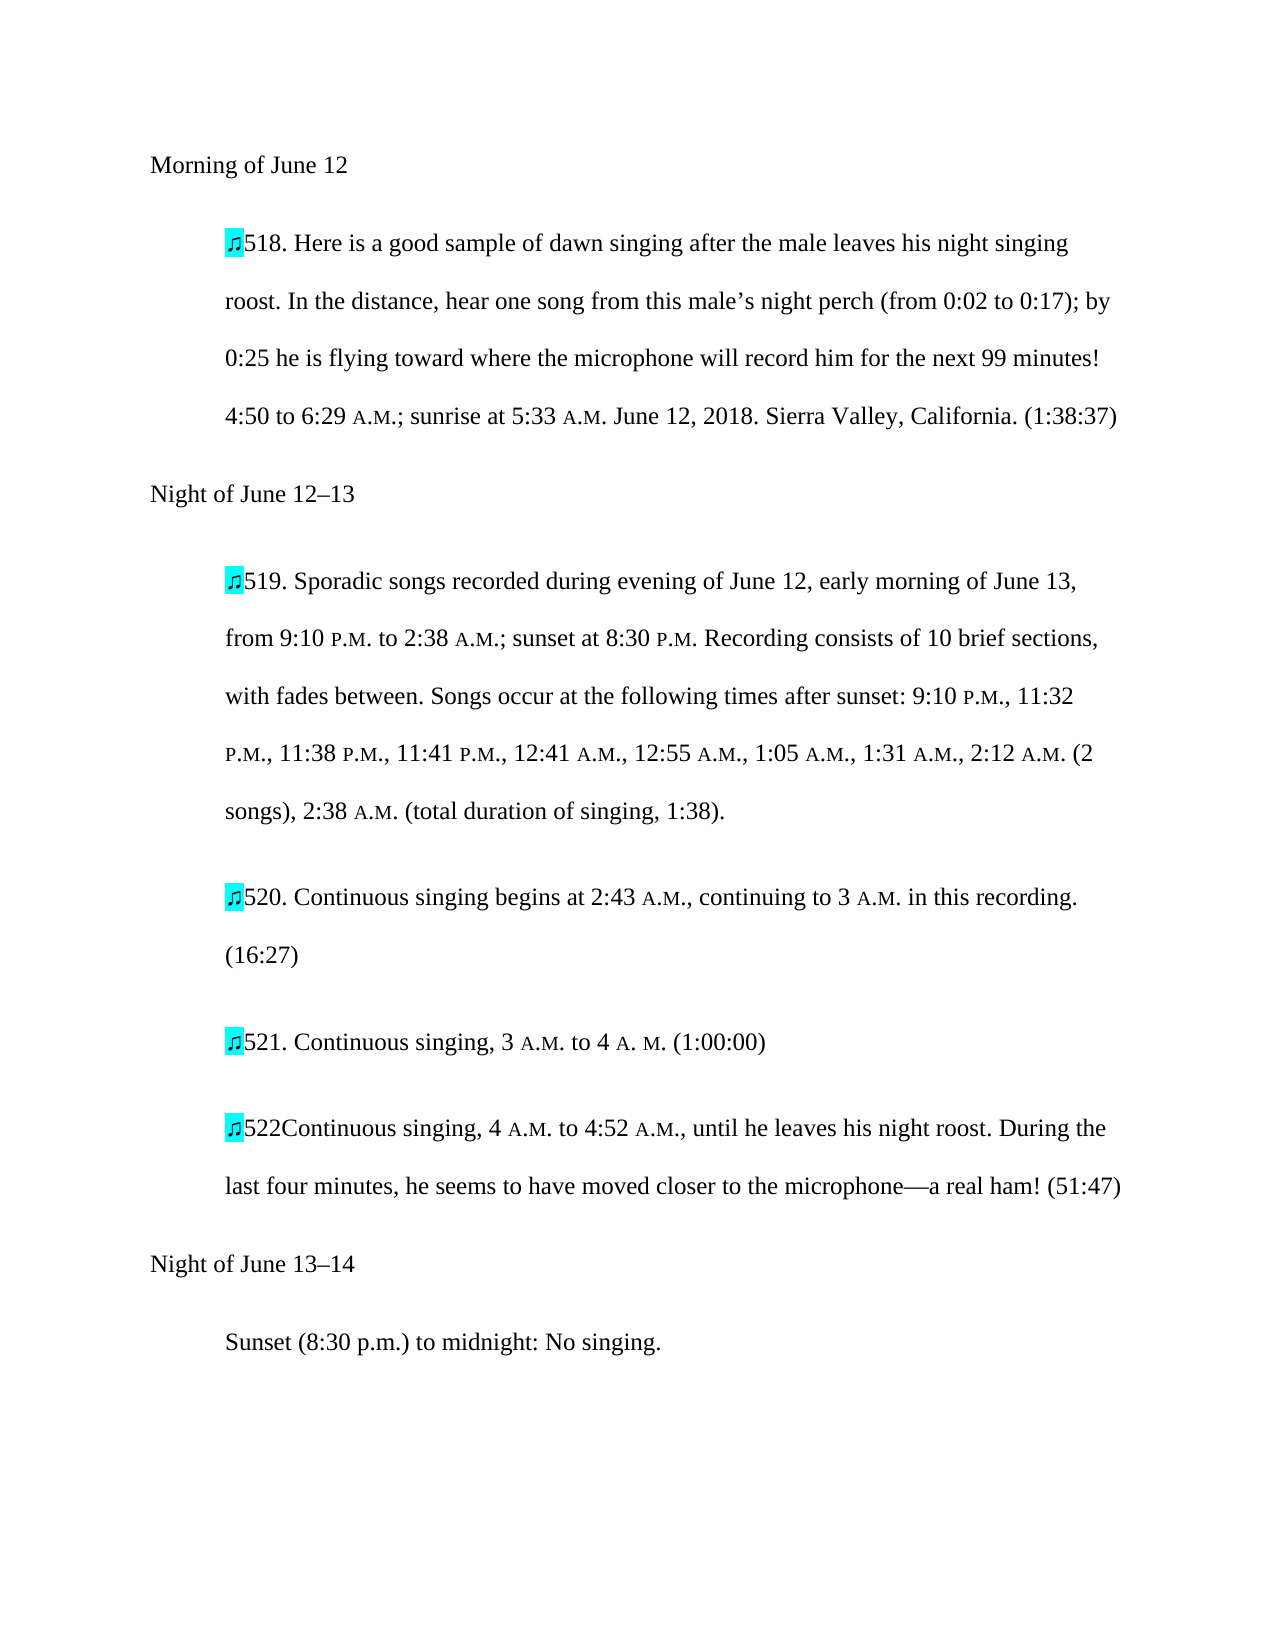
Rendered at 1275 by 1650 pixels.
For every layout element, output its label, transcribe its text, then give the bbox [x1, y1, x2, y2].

text ♫522Continuous singing, 4 a.m. to 4:52 a.m., until he leaves his night roost. During the last four minutes, he seems to have moved closer to the microphone—a real ham! (51:47) [225, 1113, 1125, 1199]
text ♫518. Here is a good sample of dawn singing after the male leaves his night singing roost. In the distance, hear one song from this male’s night perch (from 0:02 to 0:17); by 0:25 he is flying toward where the microphone will record him for the next 99 minutes! 4:50 to 6:29 a.m.; sunrise at 5:33 a.m. June 12, 2018. Sierra Valley, California. (1:38:37) [225, 228, 1125, 429]
text Night of June 12–13 [150, 479, 1125, 508]
text Night of June 13–14 [150, 1249, 1125, 1278]
text Morning of June 12 [150, 150, 1125, 179]
text ♫521. Continuous singing, 3 a.m. to 4 a. m. (1:00:00) [244, 1027, 1125, 1055]
text ♫520. Continuous singing begins at 2:43 a.m., continuing to 3 a.m. in this recording. (16:27) [225, 882, 1125, 969]
text ♫519. Sporadic songs recorded during evening of June 12, early morning of June 13, from 9:10 p.m. to 2:38 a.m.; sunset at 8:30 p.m. Recording consists of 10 brief sections, with fades between. Songs occur at the following times after sunset: 9:10 p.m., 11:32 p.m., 11:38 p.m., 11:41 p.m., 12:41 a.m., 12:55 a.m., 1:05 a.m., 1:31 a.m., 2:12 a.m. (2 songs), 2:38 a.m. (total duration of singing, 1:38). [225, 566, 1125, 824]
text Sunset (8:30 p.m.) to midnight: No singing. [225, 1327, 1125, 1356]
